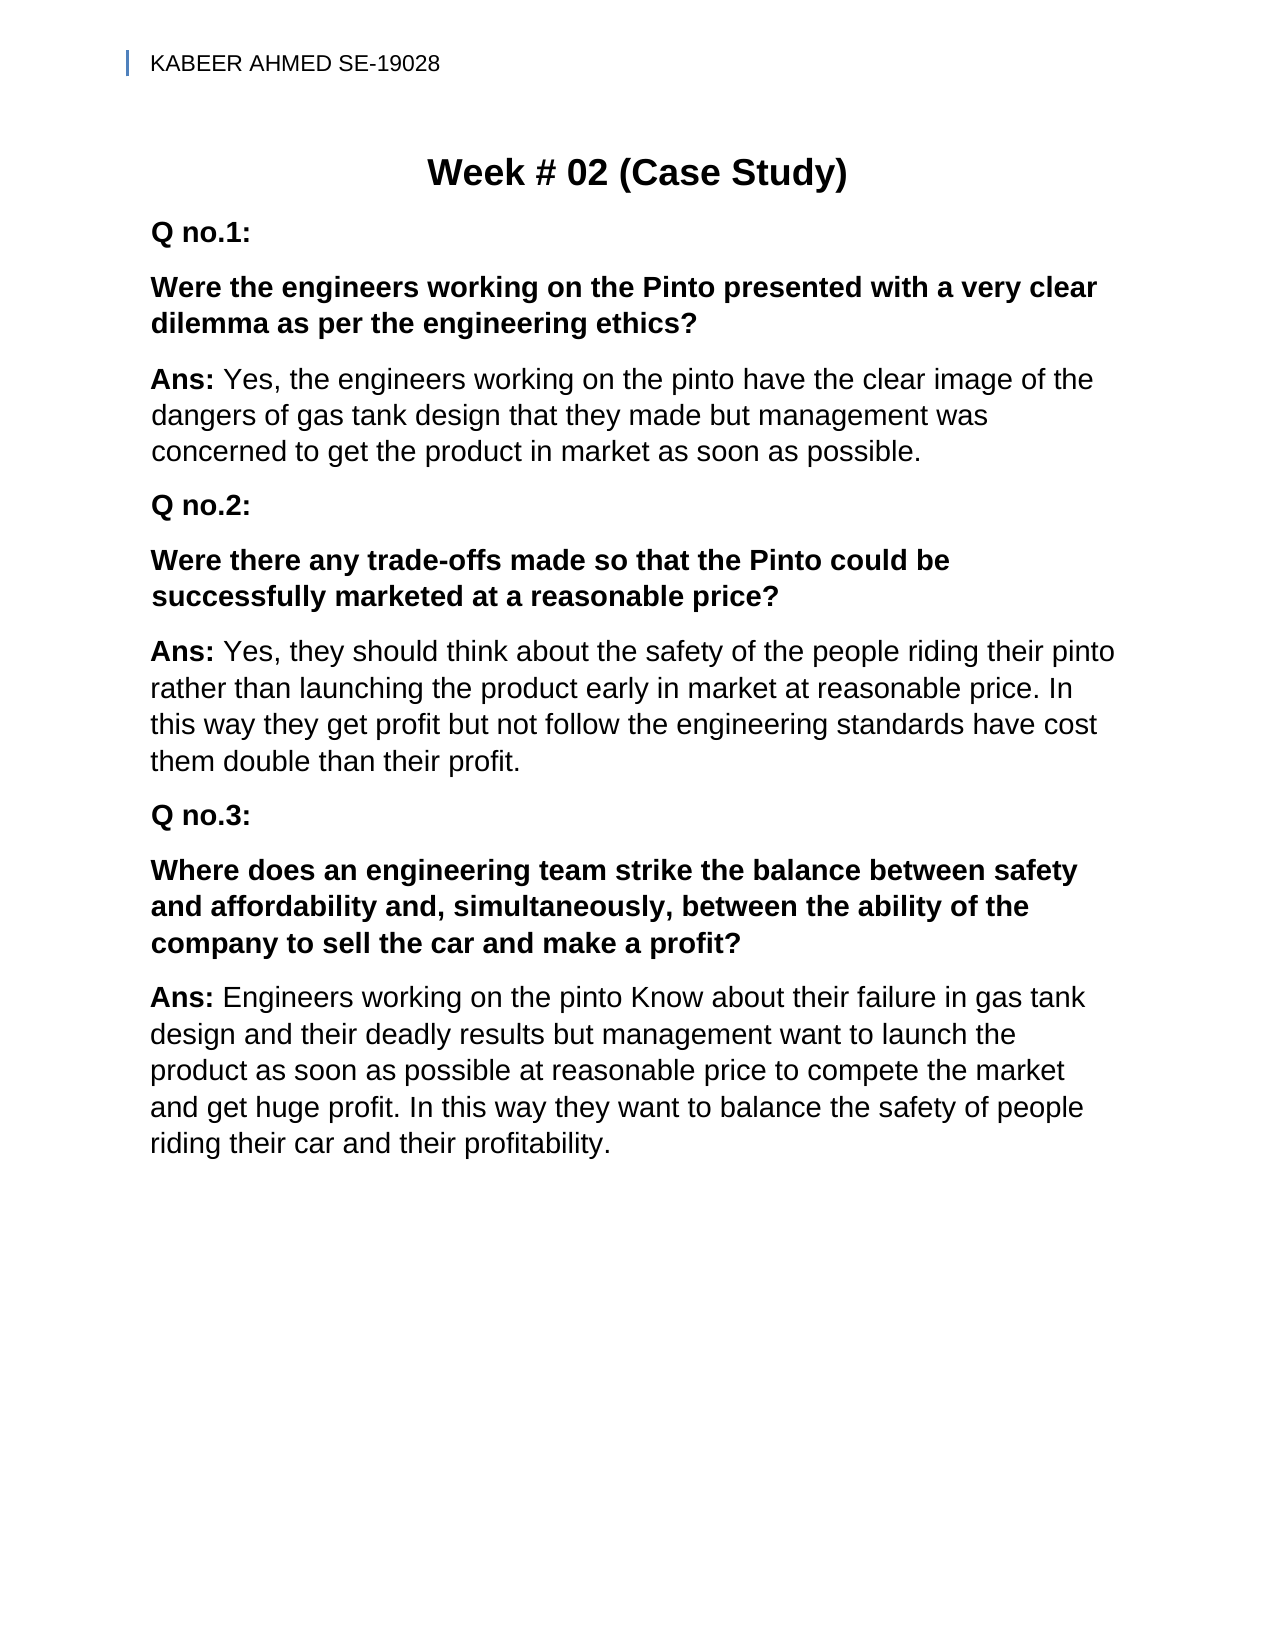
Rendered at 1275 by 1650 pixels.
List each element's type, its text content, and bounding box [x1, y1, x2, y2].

text Q no.2: [151, 488, 1125, 522]
text Q no.1: [151, 216, 1125, 249]
text Ans: Yes, the engineers working on the pinto have the clear image of the dangers of gas tank design that they made but management was concerned to get the product in market as soon as possible. [150, 362, 1113, 467]
text Where does an engineering team strike the balance between safety and affordability and, simultaneously, between the ability of the company to sell the car and make a profit? [150, 853, 1125, 959]
text Ans: Yes, they should think about the safety of the people riding their pinto rather than launching the product early in market at reasonable price. In this way they get profit but not follow the engineering standards have cost them double than their profit. [150, 634, 1124, 777]
text Were the engineers working on the Pinto presented with a very clear dilemma as per the engineering ethics? [150, 270, 1099, 340]
text Were there any trade-offs made so that the Pinto could be successfully marketed at a reasonable price? [150, 543, 1009, 613]
text Q no.3: [151, 798, 1125, 832]
text Ans: Engineers working on the pinto Know about their failure in gas tank design and their deadly results but management want to launch the product as soon as possible at reasonable price to compete the market and get huge profit. In this way they want to balance the safety of people riding their car and their profitability. [149, 980, 1100, 1159]
text Week # 02 (Case Study) [150, 150, 1125, 193]
